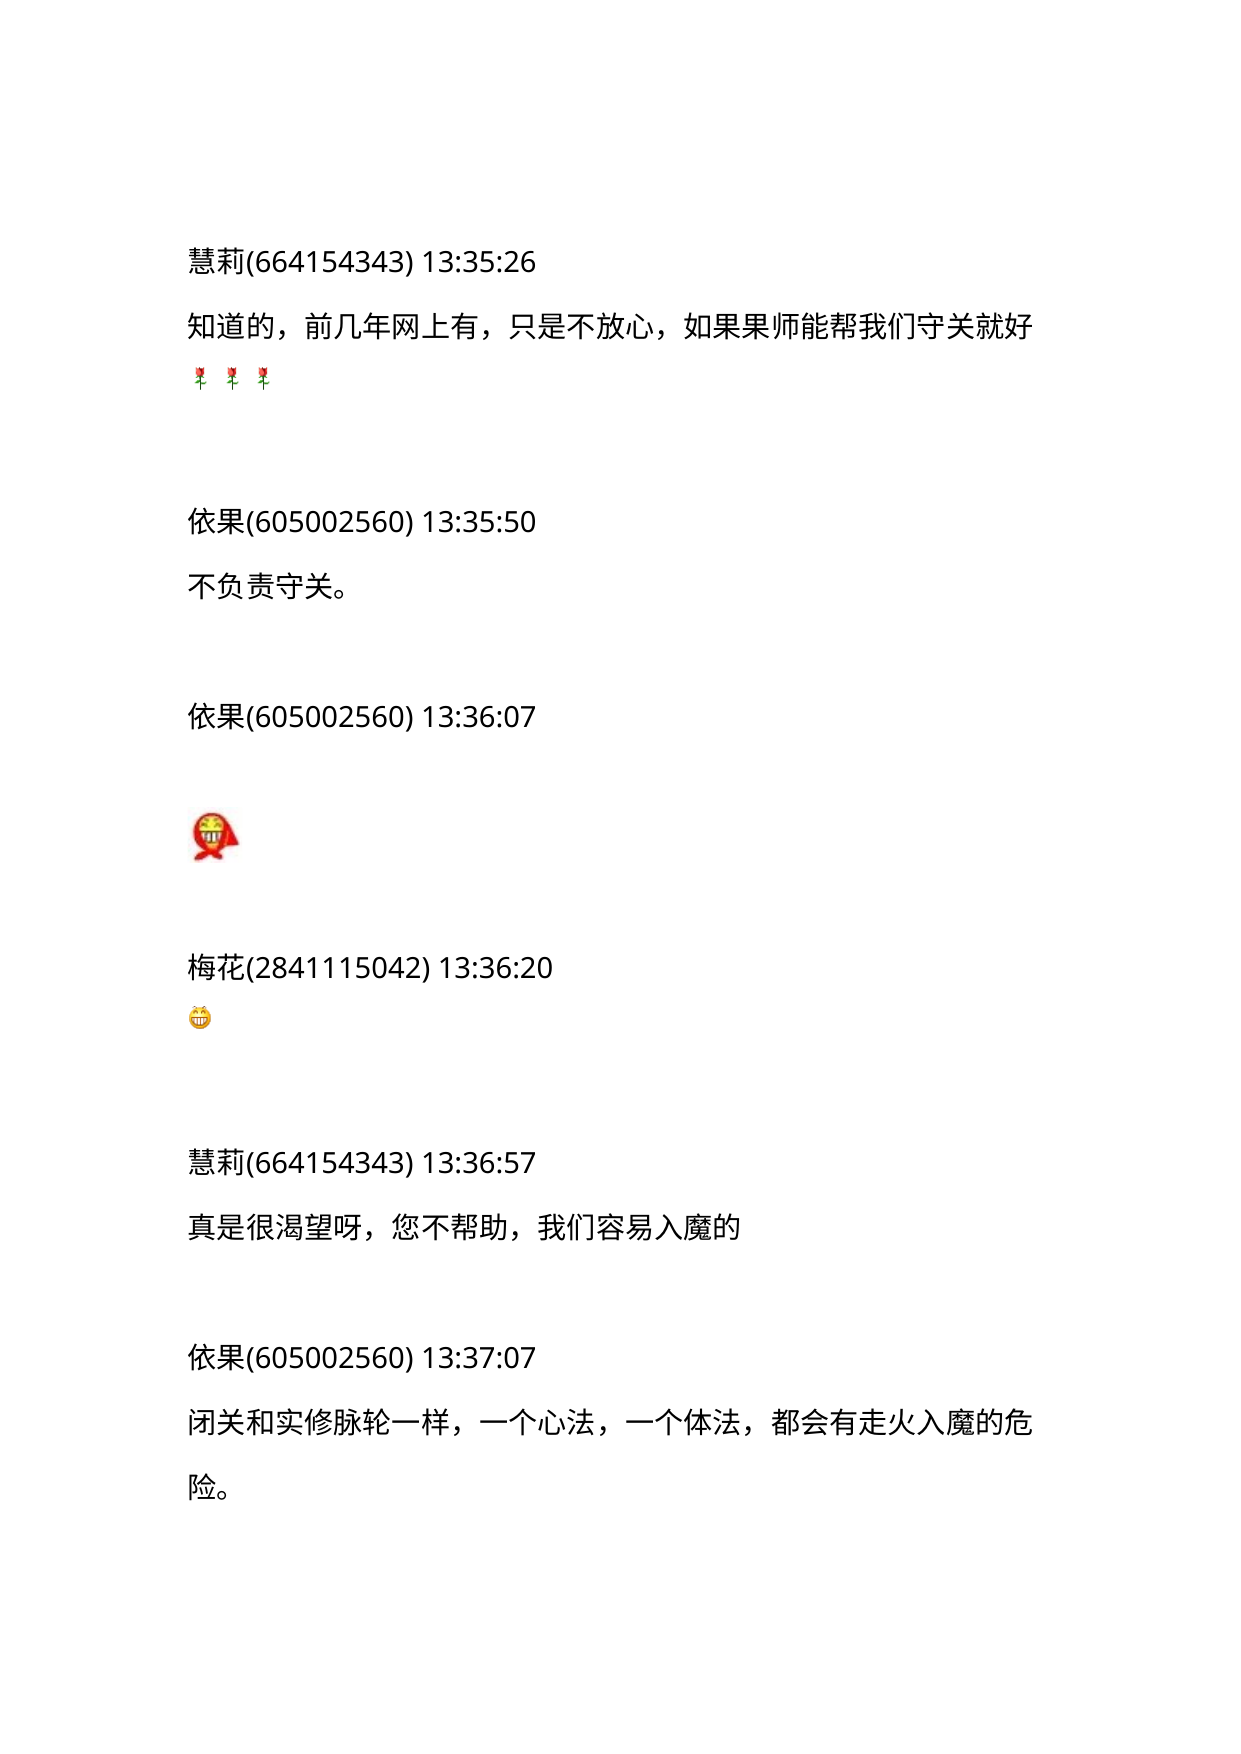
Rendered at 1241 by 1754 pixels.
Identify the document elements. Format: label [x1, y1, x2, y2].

text [187, 933, 1053, 1518]
picture [187, 1004, 213, 1030]
picture [219, 365, 244, 391]
text [187, 162, 1053, 747]
picture [187, 365, 213, 391]
picture [250, 365, 276, 391]
picture [187, 807, 243, 863]
